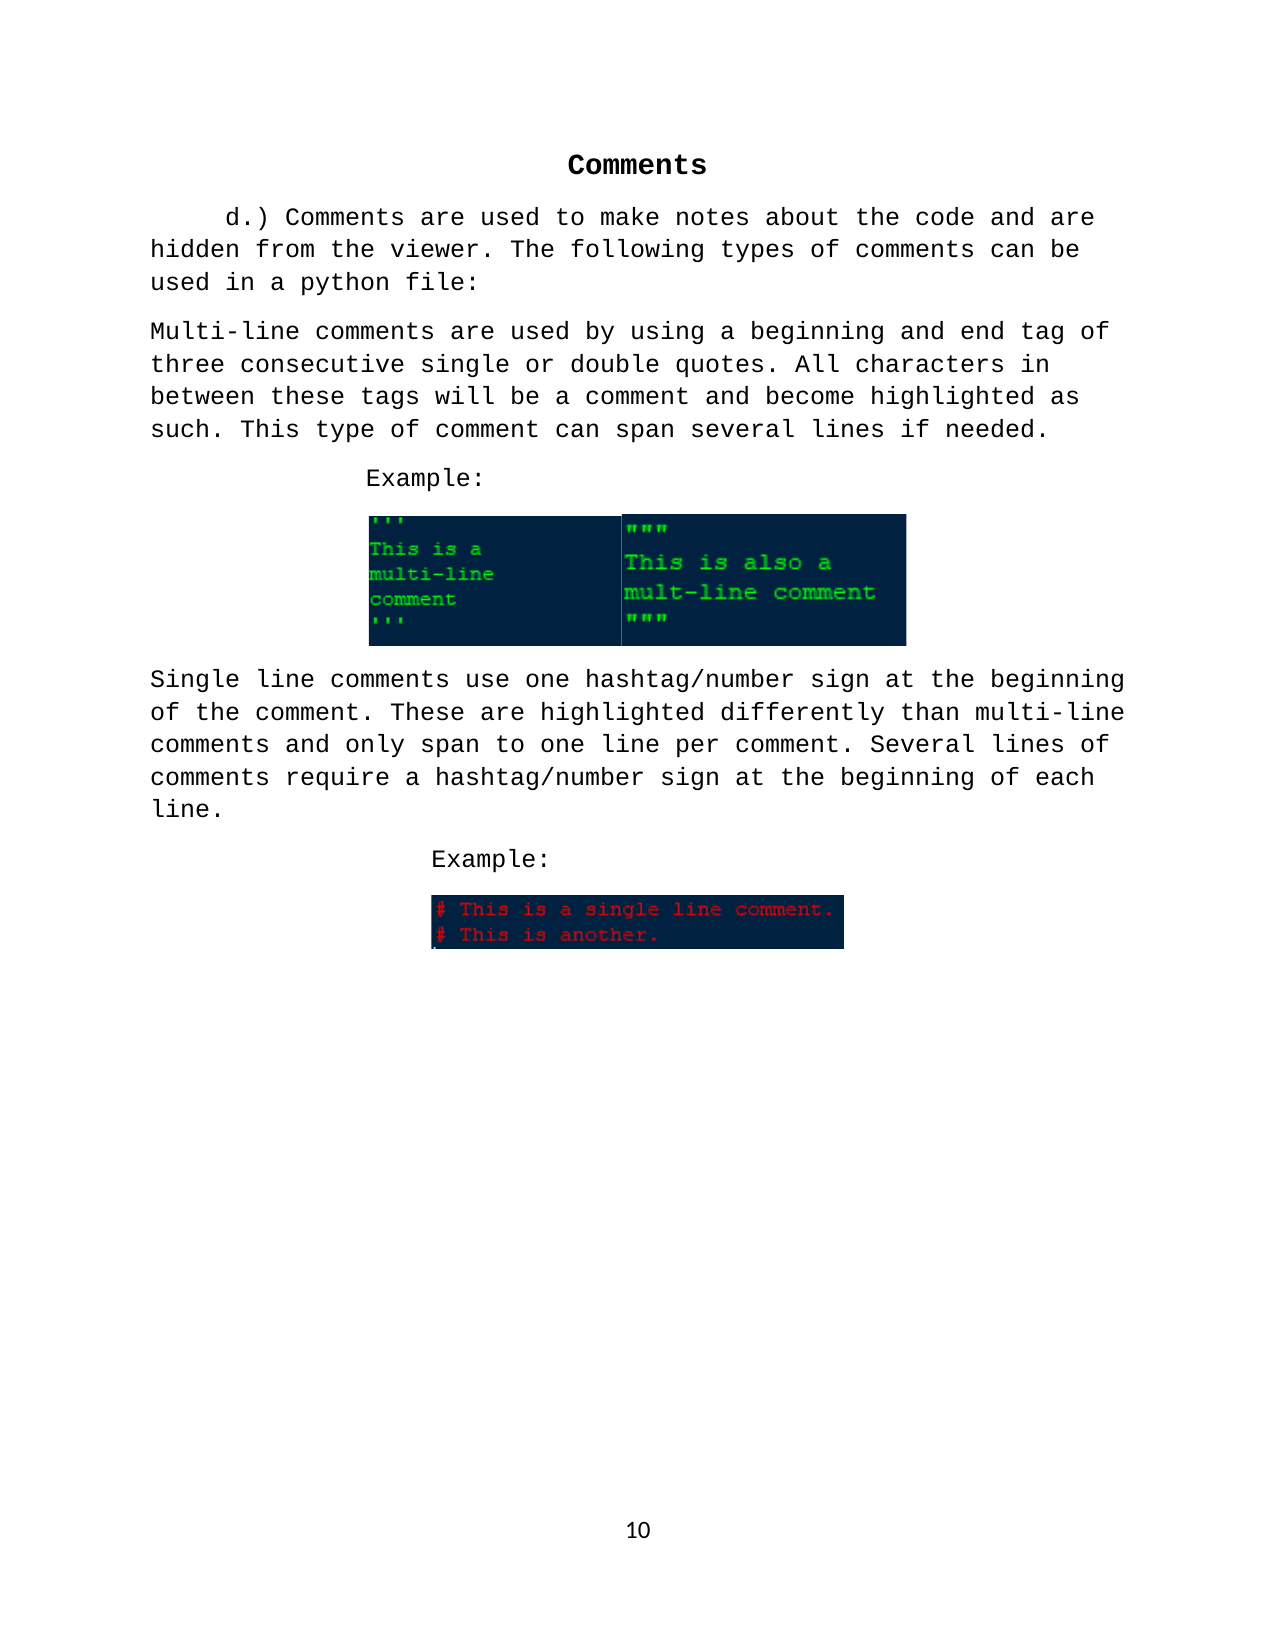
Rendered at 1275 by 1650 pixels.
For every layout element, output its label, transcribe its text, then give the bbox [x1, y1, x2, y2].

text Comments [150, 150, 1125, 183]
picture [368, 514, 907, 646]
text d.) Comments are used to make notes about the code and are hidden from the viewer. The following types of comments can be used in a python file: [150, 204, 1125, 298]
text Multi-line comments are used by using a beginning and end tag of three consecutive single or double quotes. All characters in between these tags will be a comment and become highlighted as such. This type of comment can span several lines if needed. [150, 319, 1125, 444]
text Example: [300, 465, 1125, 494]
text Single line comments use one hashtag/number sign at the beginning of the comment. These are highlighted differently than multi-line comments and only span to one line per comment. Several lines of comments require a hashtag/number sign at the beginning of each line. [150, 667, 1125, 825]
picture [431, 895, 844, 949]
text Example: [375, 846, 1125, 874]
